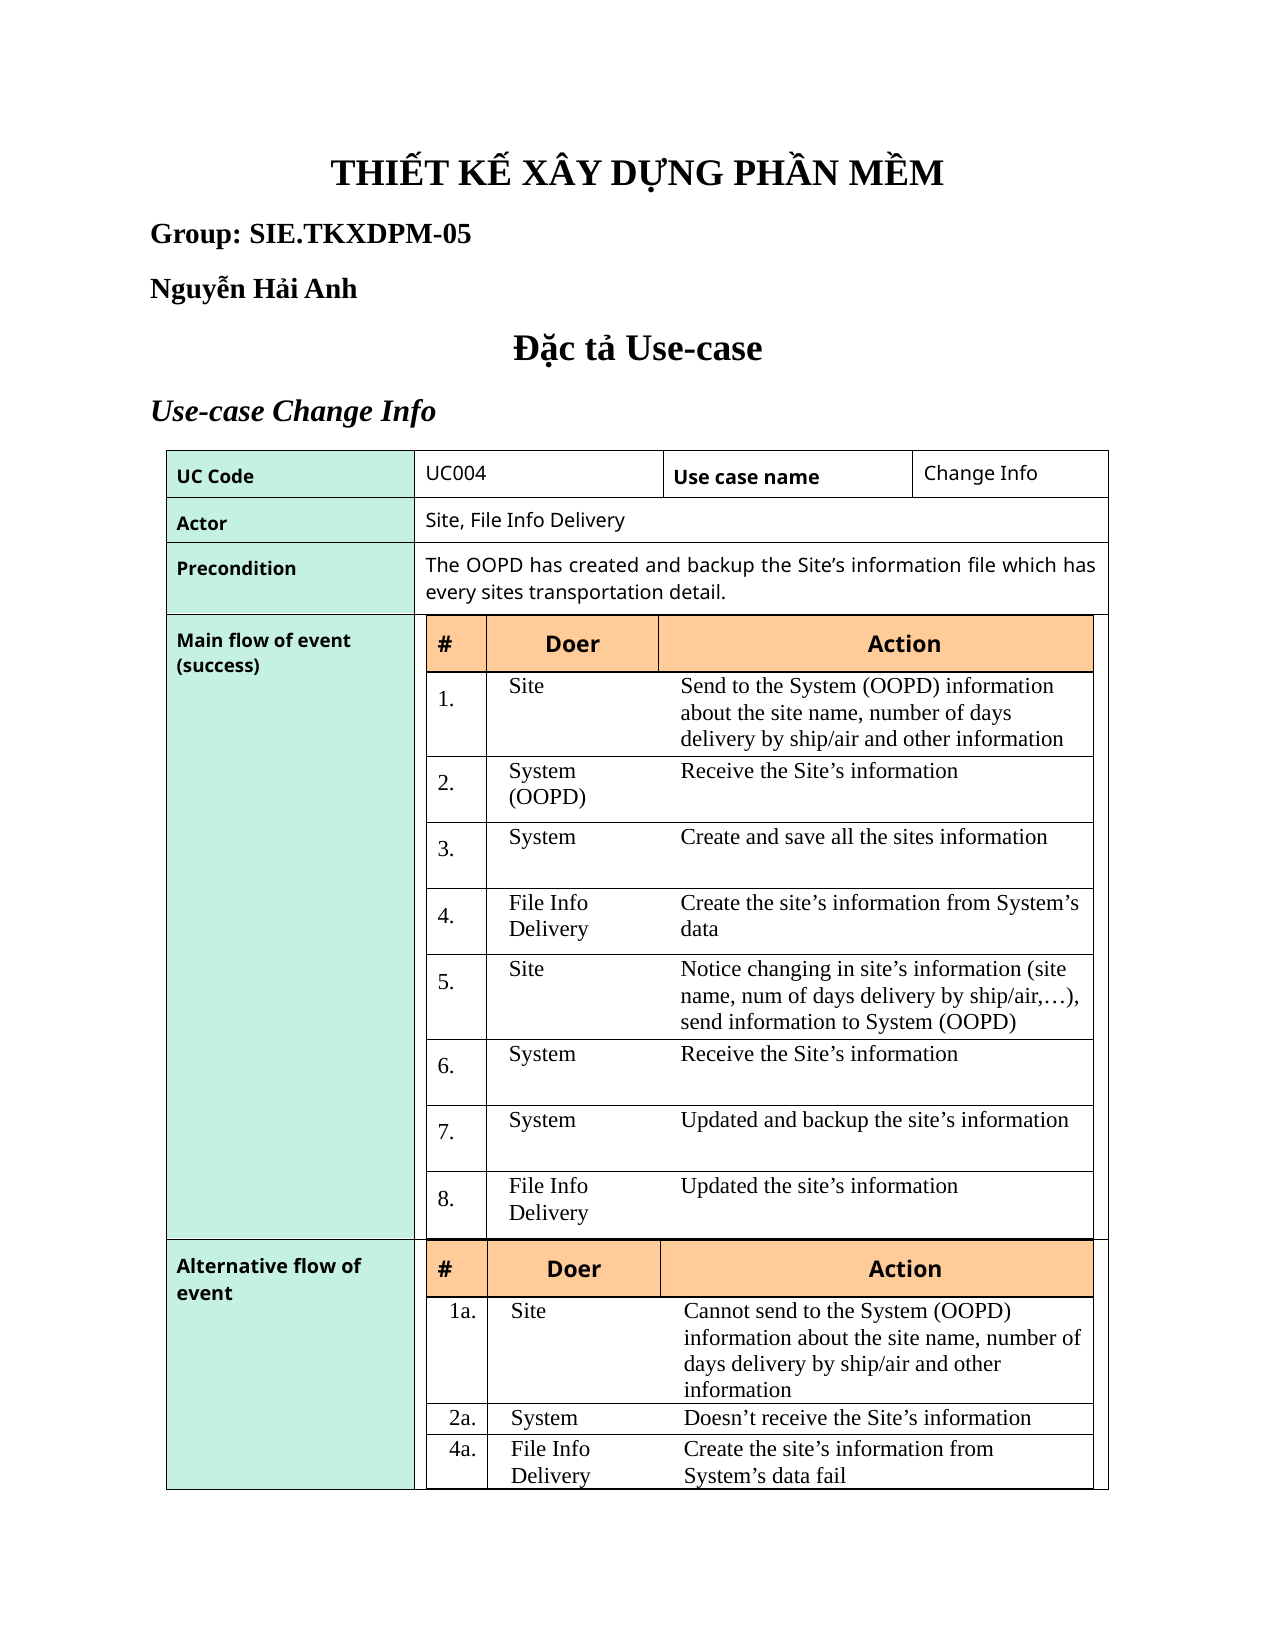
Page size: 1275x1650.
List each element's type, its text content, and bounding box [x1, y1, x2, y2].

table_cell [487, 757, 1093, 822]
table_header Use case name [664, 451, 912, 497]
table_header Change Info [913, 451, 1108, 497]
text Đặc tả Use-case [150, 326, 1125, 369]
table_cell [488, 1435, 1093, 1488]
table_cell [487, 673, 1093, 756]
table_cell [427, 1040, 486, 1105]
text THIẾT KẾ XÂY DỰNG PHẦN MỀM [150, 150, 1125, 193]
table_cell Main flow of event (success) [167, 615, 414, 1238]
table_cell [487, 1040, 1093, 1105]
table_cell [427, 1172, 486, 1238]
text Group: SIE.TKXDPM-05 [150, 216, 1125, 250]
table_cell [427, 673, 486, 756]
table_cell The OOPD has created and backup the Site’s information file which has every sites transportation detail. [415, 543, 1108, 613]
table_header UC Code [167, 451, 414, 497]
table_cell [427, 757, 486, 822]
table_cell [427, 889, 486, 954]
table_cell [167, 1240, 414, 1489]
table_cell [415, 615, 426, 1238]
table_cell Actor [167, 498, 414, 542]
table_cell [487, 823, 1093, 888]
table_cell [488, 1404, 1093, 1434]
table_cell [427, 823, 486, 888]
table_cell [487, 889, 1093, 954]
text Use-case Change Info [150, 392, 1125, 428]
table_cell [488, 1298, 1093, 1403]
table_cell [1094, 1240, 1108, 1489]
table_cell [427, 1404, 487, 1434]
table_cell [487, 955, 1093, 1039]
table_cell Site, File Info Delivery [415, 498, 1108, 542]
table_header UC004 [415, 451, 663, 497]
table_cell [427, 1106, 486, 1171]
table_cell [415, 1240, 426, 1489]
text Nguyễn Hải Anh [150, 271, 1125, 304]
table_cell [487, 1106, 1093, 1171]
table_cell [427, 1435, 487, 1488]
table_cell [427, 1298, 487, 1403]
table_cell [1094, 615, 1108, 1238]
table_cell [487, 1172, 1093, 1238]
table_cell [427, 955, 486, 1039]
table_cell Precondition [167, 543, 414, 613]
